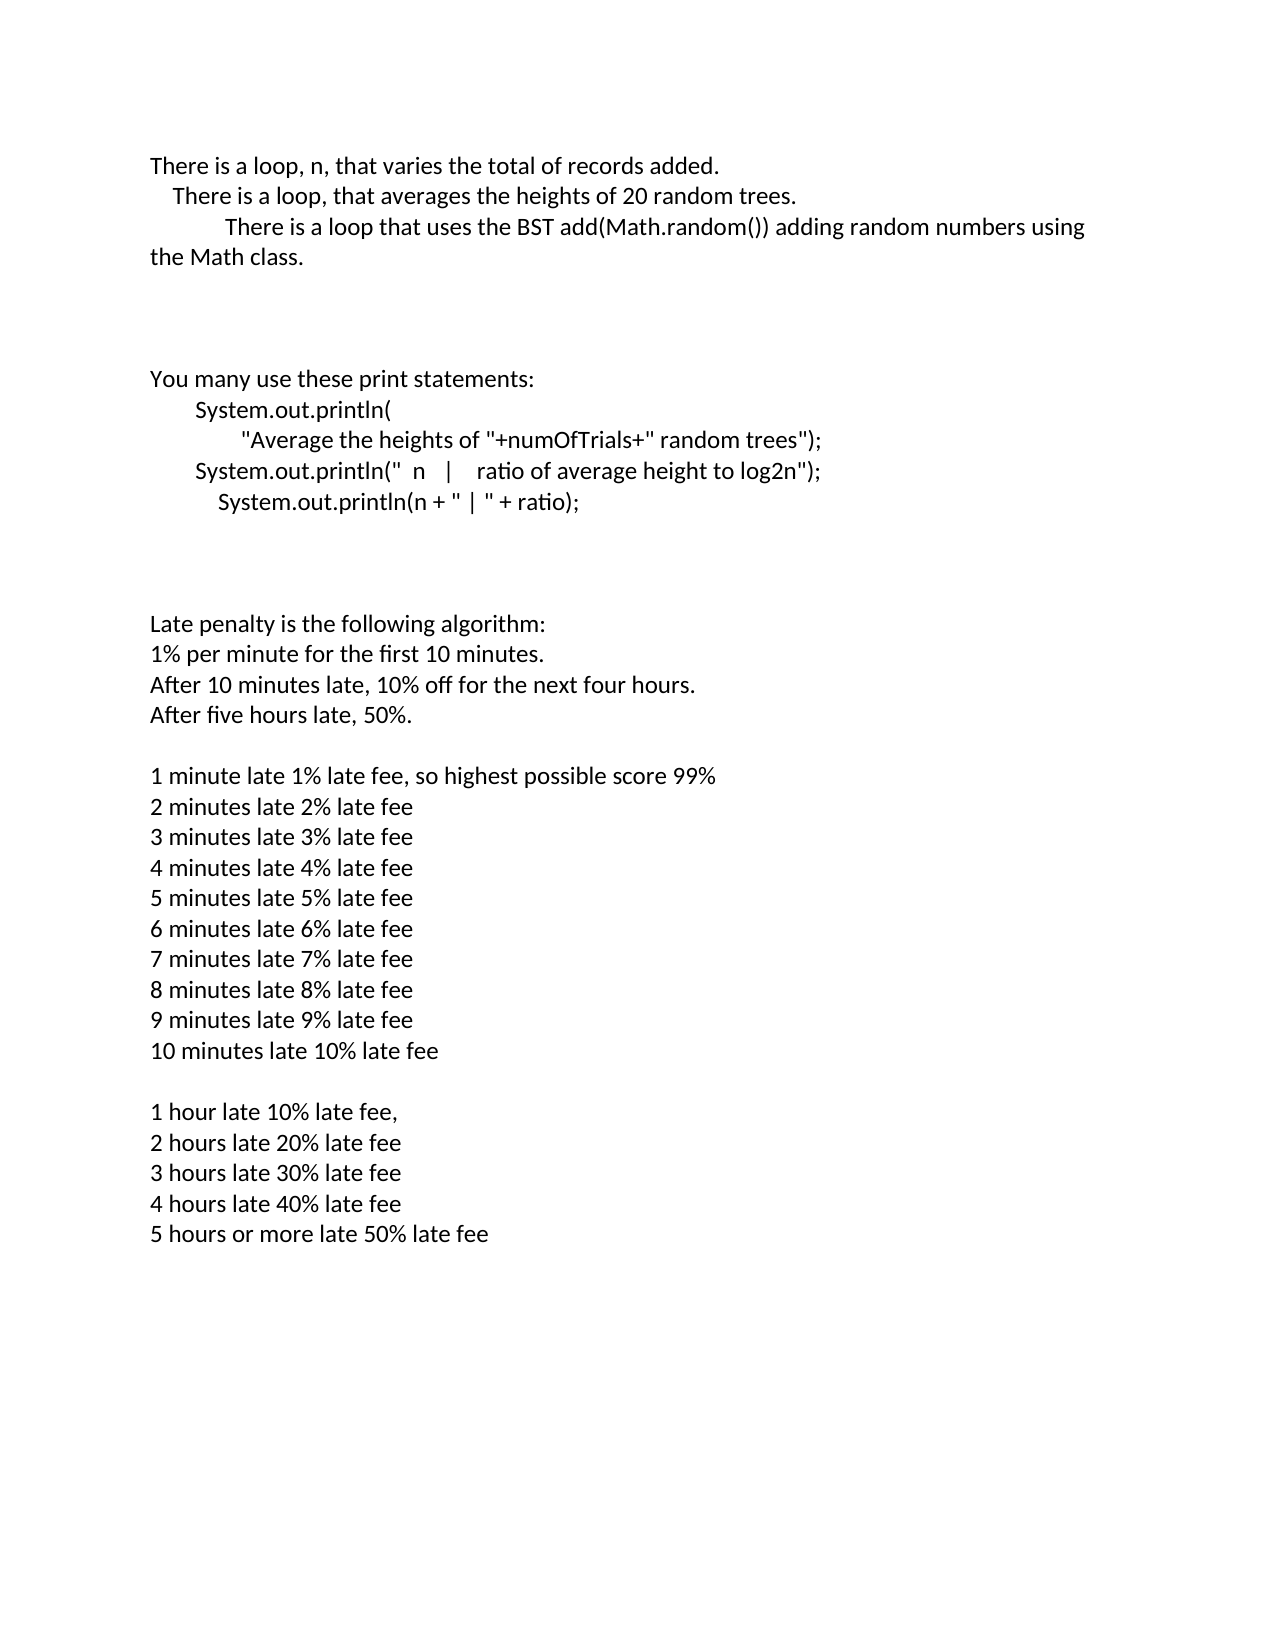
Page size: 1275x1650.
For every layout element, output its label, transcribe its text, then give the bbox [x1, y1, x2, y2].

text 3 hours late 30% late fee [150, 1157, 1125, 1188]
text 1 hour late 10% late fee, [150, 1096, 1125, 1127]
text 1 minute late 1% late fee, so highest possible score 99% [150, 760, 1125, 791]
text 5 minutes late 5% late fee [150, 882, 1125, 913]
text 3 minutes late 3% late fee [150, 821, 1125, 852]
text 2 minutes late 2% late fee [150, 791, 1125, 821]
text You many use these print statements: [150, 364, 1125, 394]
text 9 minutes late 9% late fee [150, 1004, 1125, 1035]
text 1% per minute for the first 10 minutes. [150, 638, 1125, 669]
text After five hours late, 50%. [150, 699, 1125, 730]
text 4 hours late 40% late fee [150, 1188, 1125, 1218]
text System.out.println(" n | ratio of average height to log2n"); [150, 455, 1125, 486]
text There is a loop that uses the BST add(Math.random()) adding random numbers using the Math class. [150, 211, 1125, 272]
text 5 hours or more late 50% late fee [150, 1218, 1125, 1249]
text System.out.println(n + " | " + ratio); [150, 486, 1125, 516]
text 4 minutes late 4% late fee [150, 852, 1125, 882]
text Late penalty is the following algorithm: [150, 608, 1125, 638]
text After 10 minutes late, 10% off for the next four hours. [150, 669, 1125, 699]
text 10 minutes late 10% late fee [150, 1035, 1125, 1066]
text "Average the heights of "+numOfTrials+" random trees"); [150, 425, 1125, 455]
text 7 minutes late 7% late fee [150, 943, 1125, 974]
text There is a loop, that averages the heights of 20 random trees. [150, 181, 1125, 211]
text 6 minutes late 6% late fee [150, 913, 1125, 943]
text There is a loop, n, that varies the total of records added. [150, 150, 1125, 181]
text 8 minutes late 8% late fee [150, 974, 1125, 1004]
text 2 hours late 20% late fee [150, 1127, 1125, 1157]
text System.out.println( [150, 394, 1125, 425]
